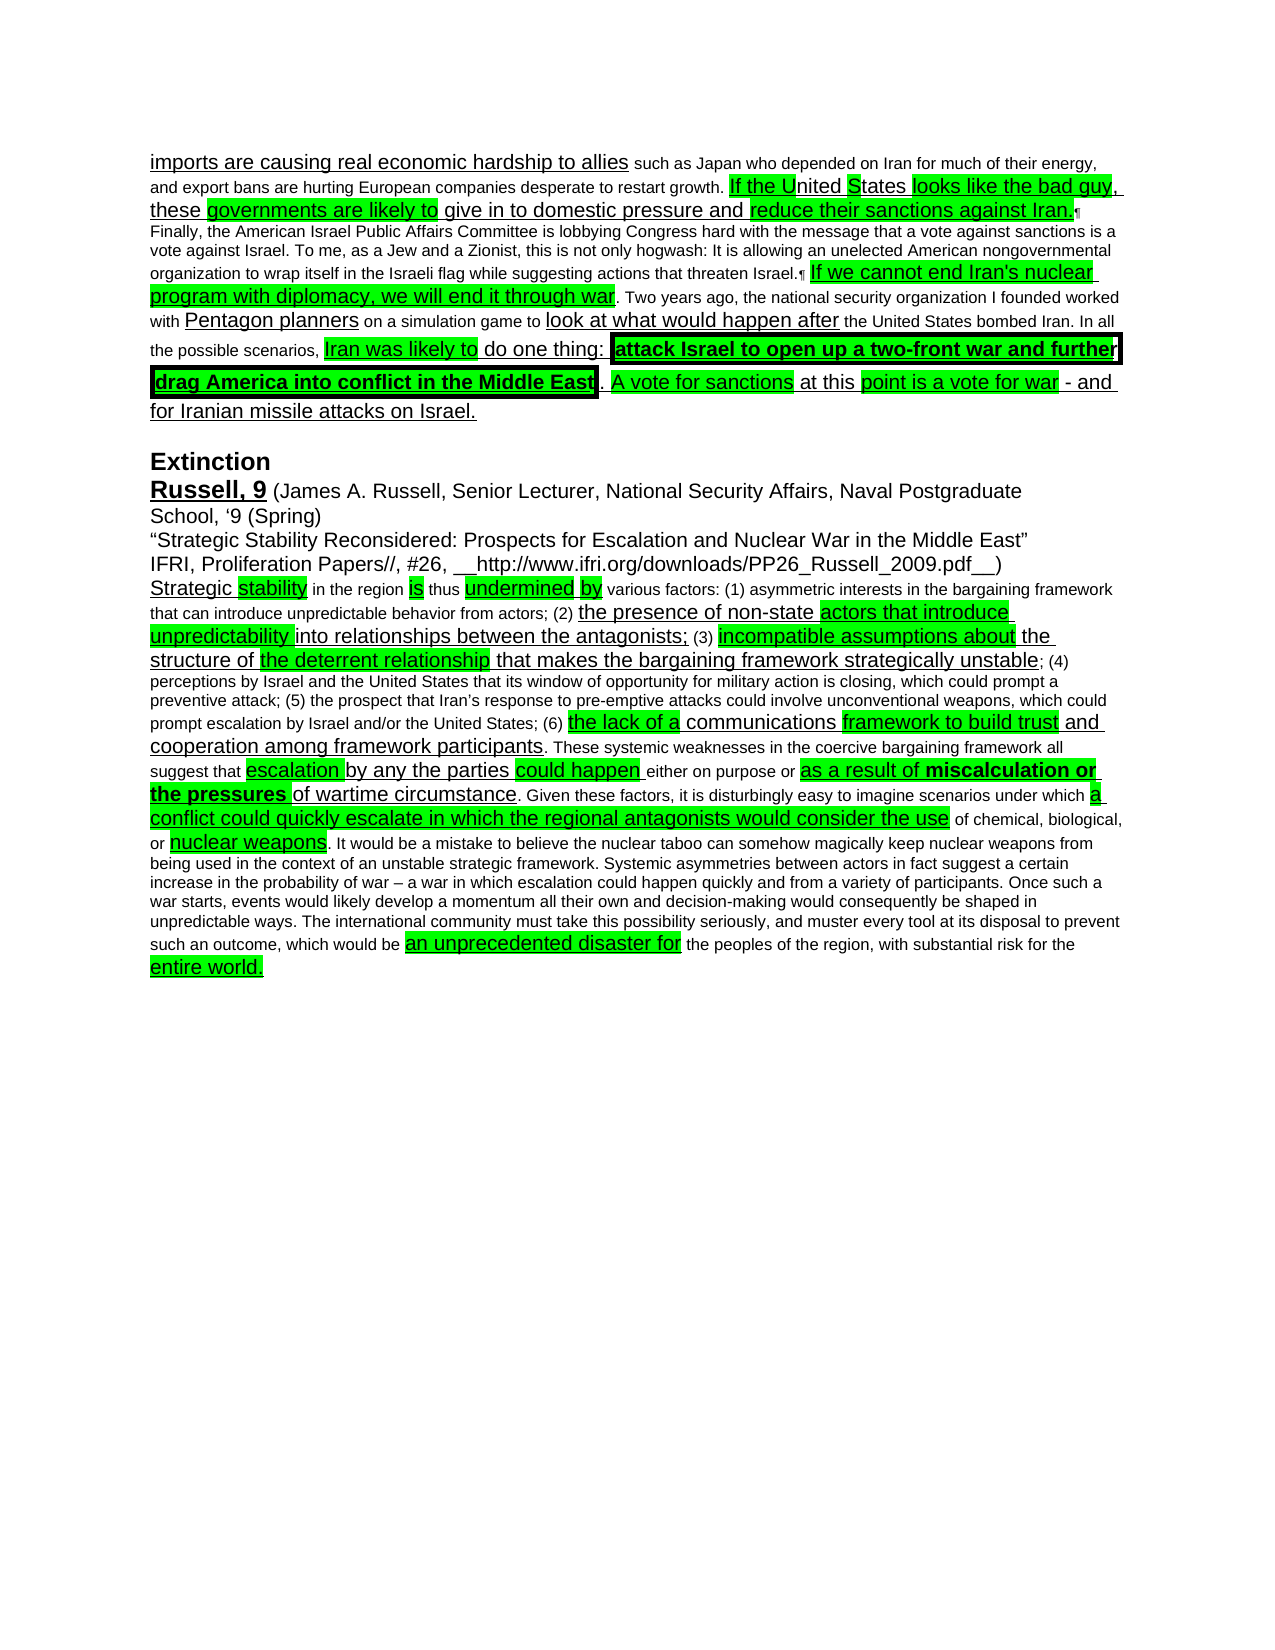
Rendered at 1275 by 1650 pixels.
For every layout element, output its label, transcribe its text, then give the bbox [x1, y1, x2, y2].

text Strategic stability in the region is thus undermined by various factors: (1) asymmetric interests in the bargaining framework that can introduce unpredictable behavior from actors; (2) the presence of non-state actors that introduce unpredictability into relationships between the antagonists; (3) incompatible assumptions about the structure of the deterrent relationship that makes the bargaining framework strategically unstable; (4) perceptions by Israel and the United States that its window of opportunity for military action is closing, which could prompt a preventive attack; (5) the prospect that Iran’s response to pre-emptive attacks could involve unconventional weapons, which could prompt escalation by Israel and/or the United States; (6) the lack of a communications framework to build trust and cooperation among framework participants. These systemic weaknesses in the coercive bargaining framework all suggest that escalation by any the parties could happen either on purpose or as a result of miscalculation or the pressures of wartime circumstance. Given these factors, it is disturbingly easy to imagine scenarios under which a conflict could quickly escalate in which the regional antagonists would consider the use of chemical, biological, or nuclear weapons. It would be a mistake to believe the nuclear taboo can somehow magically keep nuclear weapons from being used in the context of an unstable strategic framework. Systemic asymmetries between actors in fact suggest a certain increase in the probability of war – a war in which escalation could happen quickly and from a variety of participants. Once such a war starts, events would likely develop a momentum all their own and decision-making would consequently be shaped in unpredictable ways. The international community must take this possibility seriously, and muster every tool at its disposal to prevent such an outcome, which would be an unprecedented disaster for the peoples of the region, with substantial risk for the entire world. [150, 576, 1125, 978]
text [150, 150, 1125, 423]
text Russell, 9 (James A. Russell, Senior Lecturer, National Security Affairs, Naval Postgraduate School, ‘9 (Spring) “Strategic Stability Reconsidered: Prospects for Escalation and Nuclear War in the Middle East” IFRI, Proliferation Papers//, #26, __http://www.ifri.org/downloads/PP26_Russell_2009.pdf__) [150, 475, 1125, 576]
subtitle Extinction [150, 447, 1125, 475]
